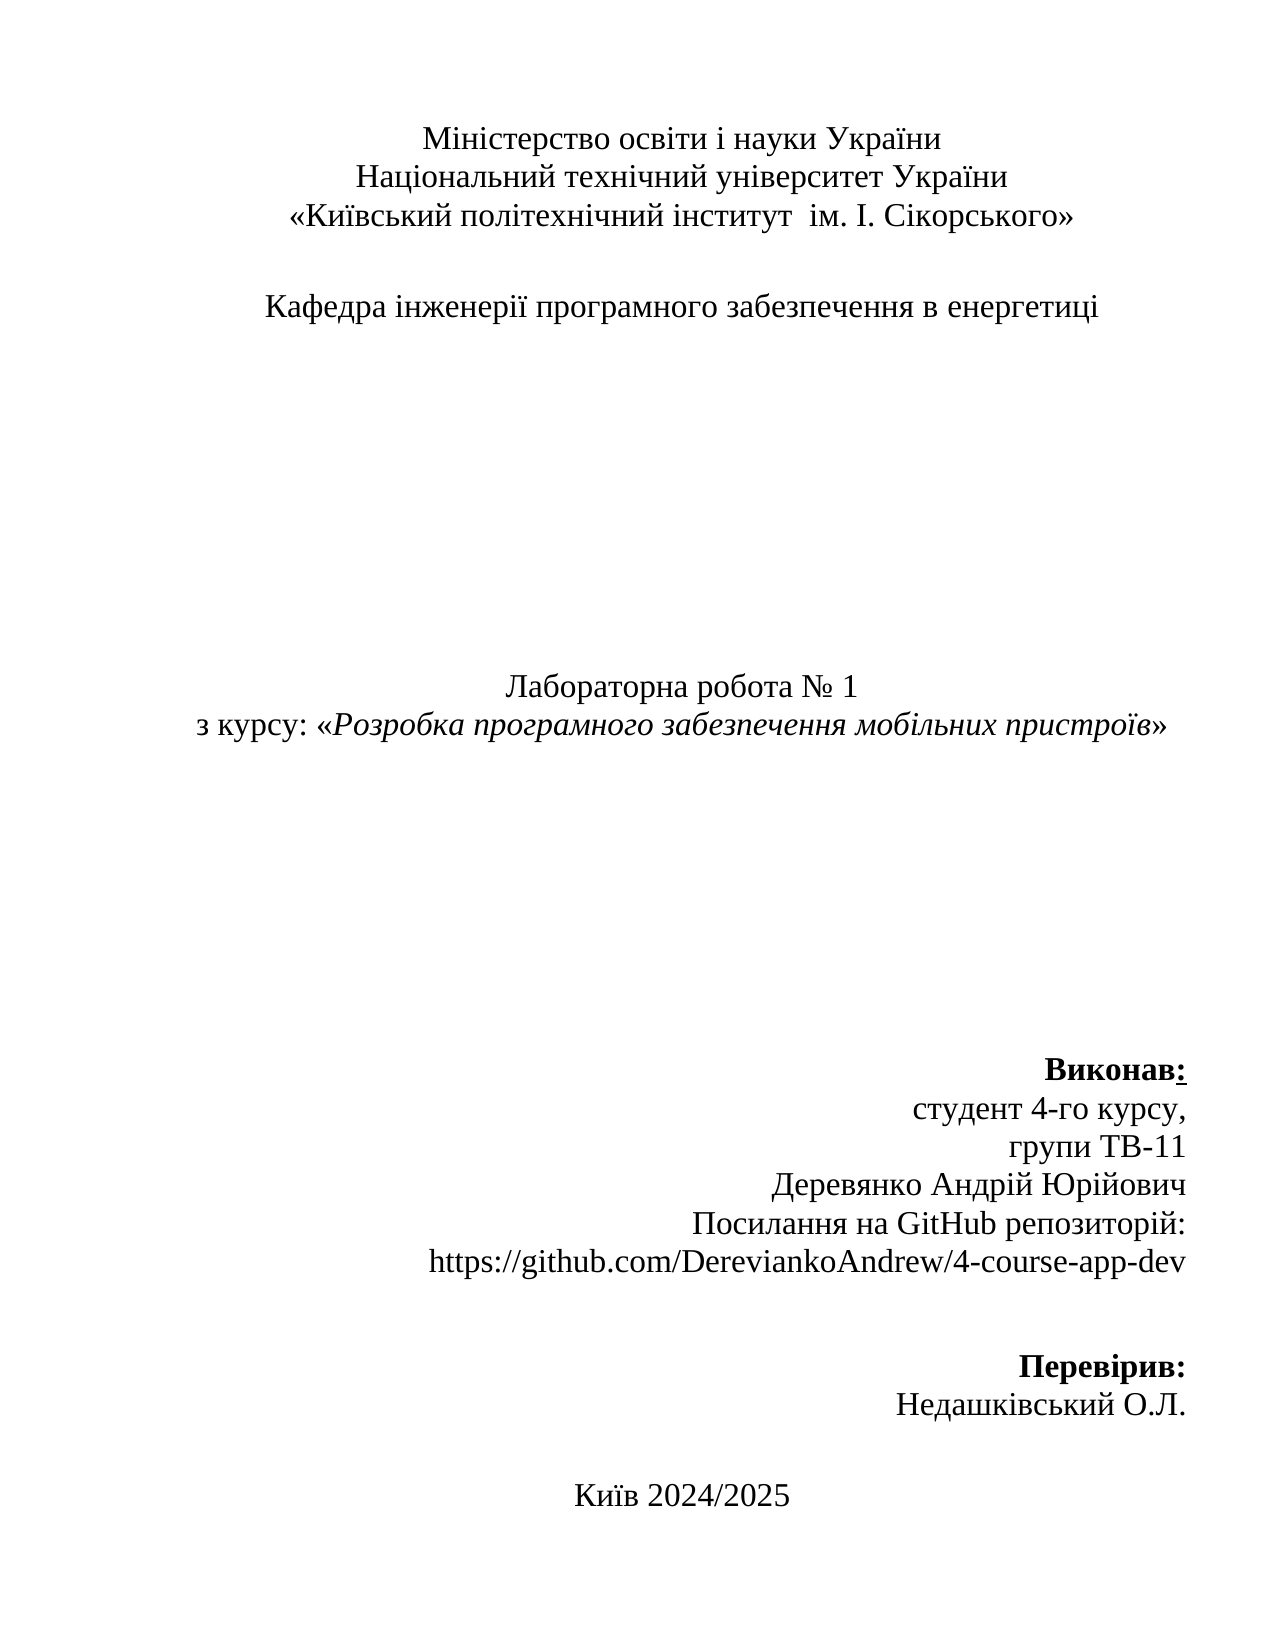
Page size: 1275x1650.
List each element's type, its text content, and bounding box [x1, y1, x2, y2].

text Київ 2024/2025 [177, 1476, 1186, 1514]
text Посилання на GitHub репозиторій: https://github.com/DereviankoAndrew/4-course-app-dev [177, 1203, 1186, 1279]
text Кафедра інженерії програмного забезпечення в енергетиці [177, 286, 1186, 324]
text Лабораторна робота № 1 [177, 666, 1186, 704]
text з курсу: «Розробка програмного забезпечення мобільних пристроїв» [177, 704, 1186, 743]
text Виконав: студент 4-го курсу, групи ТВ-11 Деревянко Андрій Юрійович [177, 1049, 1186, 1203]
text Перевірив: [177, 1346, 1186, 1384]
text Недашківський О.Л. [177, 1384, 1186, 1423]
text «Київський політехнічний інститут ім. І. Сікорського» [177, 195, 1186, 233]
text Міністерство освіти і науки України Національний технічний університет України [177, 118, 1186, 195]
